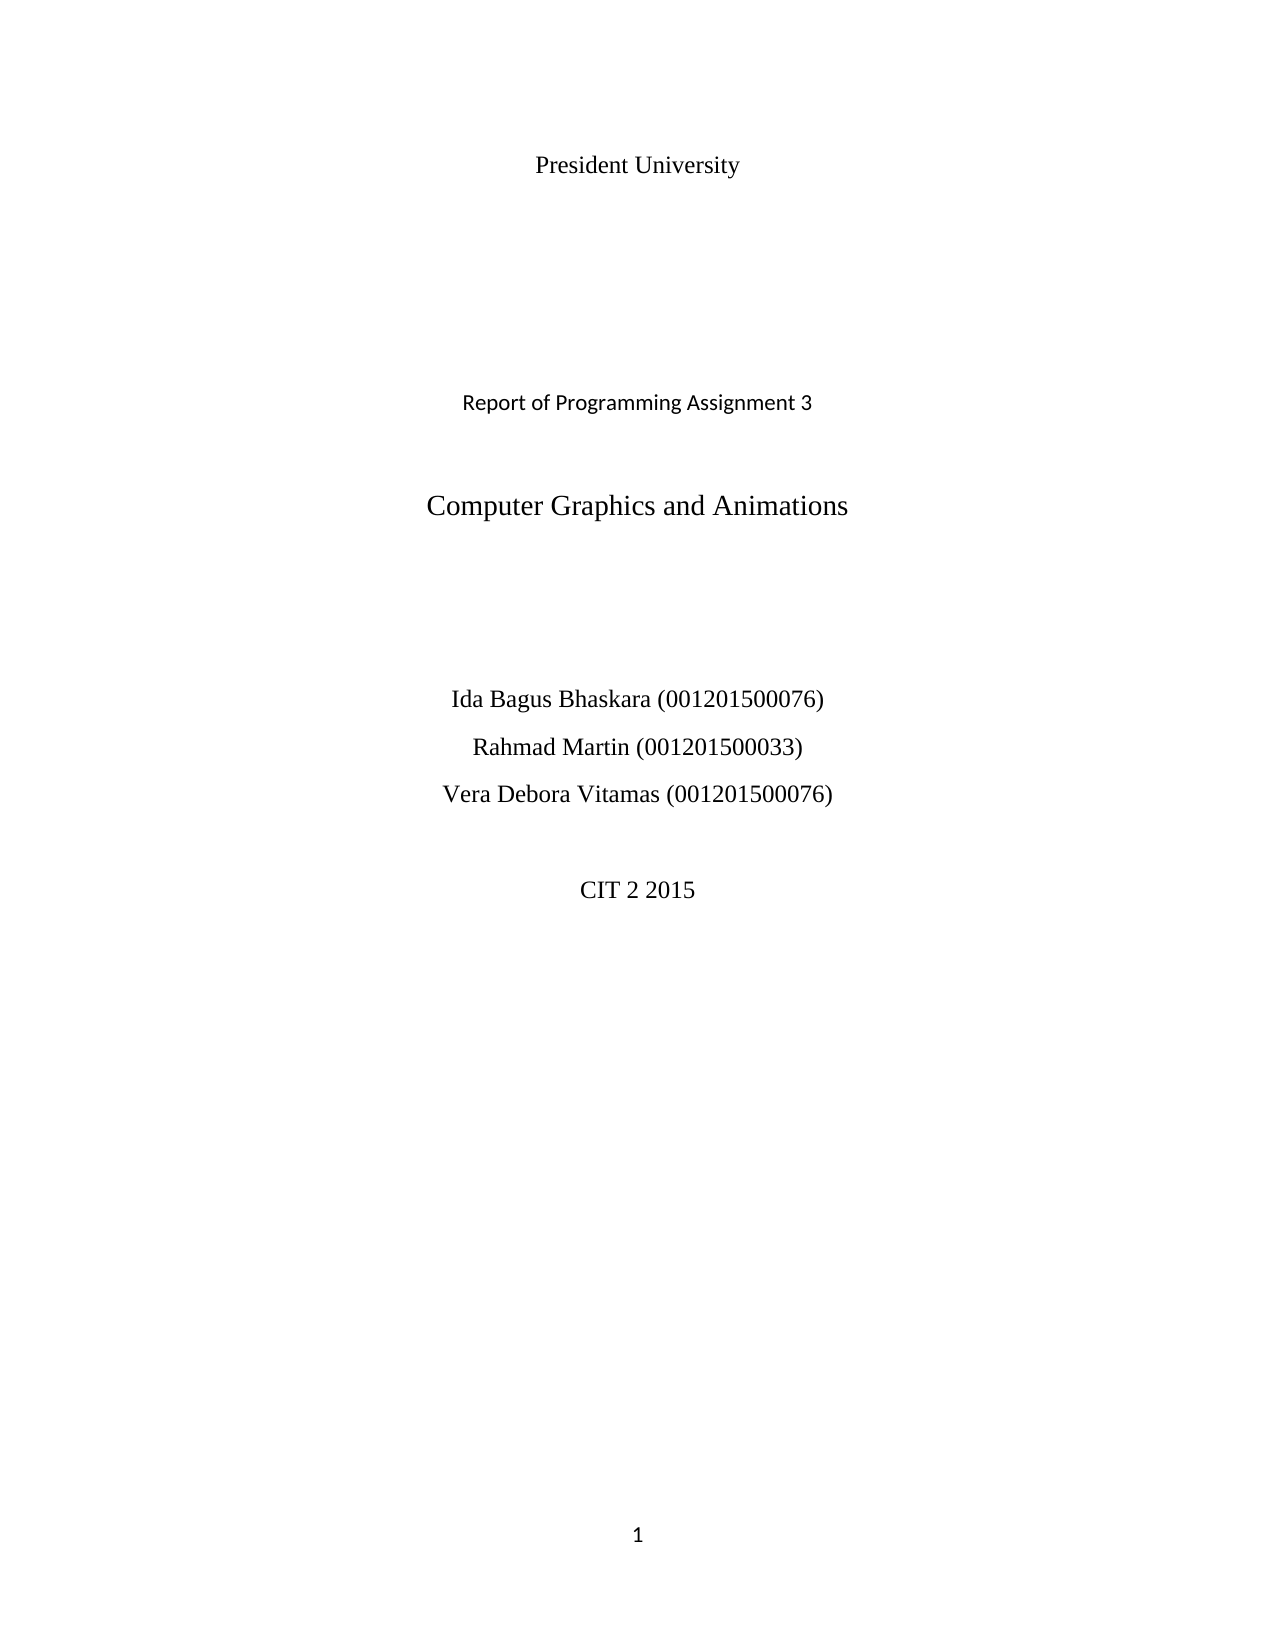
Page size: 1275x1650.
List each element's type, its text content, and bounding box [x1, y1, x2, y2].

text Ida Bagus Bhaskara (001201500076) [150, 684, 1125, 713]
text CIT 2 2015 [150, 875, 1125, 904]
text Vera Debora Vitamas (001201500076) [150, 779, 1125, 808]
text Computer Graphics and Animations [150, 488, 1125, 522]
text Rahmad Martin (001201500033) [150, 732, 1125, 761]
text President University [150, 150, 1125, 179]
